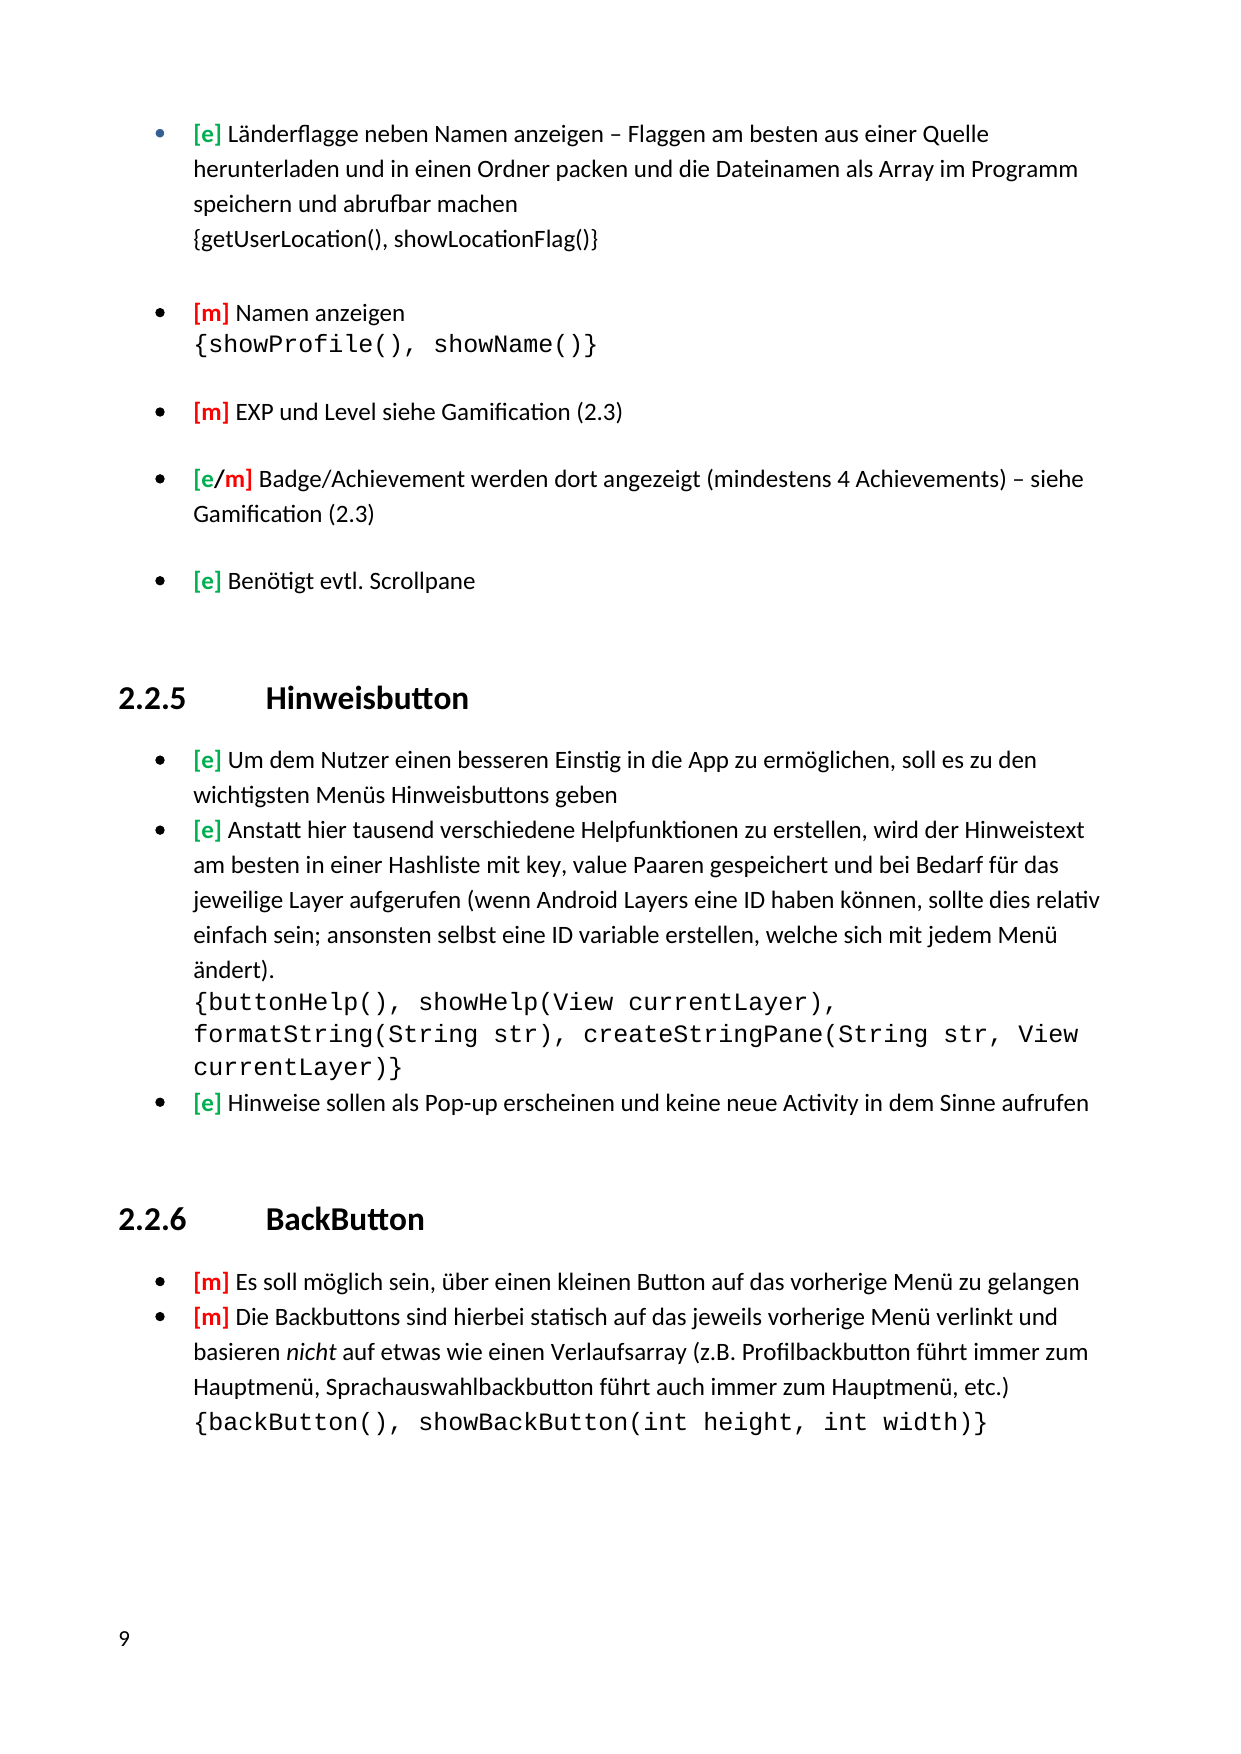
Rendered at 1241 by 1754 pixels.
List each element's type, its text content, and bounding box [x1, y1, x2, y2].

subtitle [e] Länderflagge neben Namen anzeigen – Flaggen am besten aus einer Quelle herunterladen und in einen Ordner packen und die Dateinamen als Array im Programm speichern und abrufbar machen {getUserLocation(), showLocationFlag()} [156, 118, 1122, 292]
list [e/m] Badge/Achievement werden dort angezeigt (mindestens 4 Achievements) – siehe Gamification (2.3) [156, 463, 1122, 561]
list [m] Die Backbuttons sind hierbei statisch auf das jeweils vorherige Menü verlinkt und basieren nicht auf etwas wie einen Verlaufsarray (z.B. Profilbackbutton führt immer zum Hauptmenü, Sprachauswahlbackbutton führt auch immer zum Hauptmenü, etc.) {backButton(), showBackButton(int height, int width)} [156, 1301, 1122, 1438]
text 2.2.6 BackButton [118, 1198, 1122, 1239]
list [e] Benötigt evtl. Scrollpane [156, 565, 1122, 596]
text 2.2.5 Hinweisbutton [118, 677, 1122, 718]
list [m] Namen anzeigen {showProfile(), showName()} [156, 297, 1122, 392]
list [e] Anstatt hier tausend verschiedene Helpfunktionen zu erstellen, wird der Hinweistext am besten in einer Hashliste mit key, value Paaren gespeichert und bei Bedarf für das jeweilige Layer aufgerufen (wenn Android Layers eine ID haben können, sollte dies relativ einfach sein; ansonsten selbst eine ID variable erstellen, welche sich mit jedem Menü ändert). {buttonHelp(), showHelp(View currentLayer), formatString(String str), createStringPane(String str, View currentLayer)} [156, 814, 1122, 1083]
list [m] EXP und Level siehe Gamification (2.3) [156, 397, 1122, 459]
list [e] Um dem Nutzer einen besseren Einstig in die App zu ermöglichen, soll es zu den wichtigsten Menüs Hinweisbuttons geben [156, 744, 1122, 810]
list [e] Hinweise sollen als Pop-up erscheinen und keine neue Activity in dem Sinne aufrufen [156, 1087, 1122, 1117]
list [m] Es soll möglich sein, über einen kleinen Button auf das vorherige Menü zu gelangen [156, 1266, 1122, 1297]
